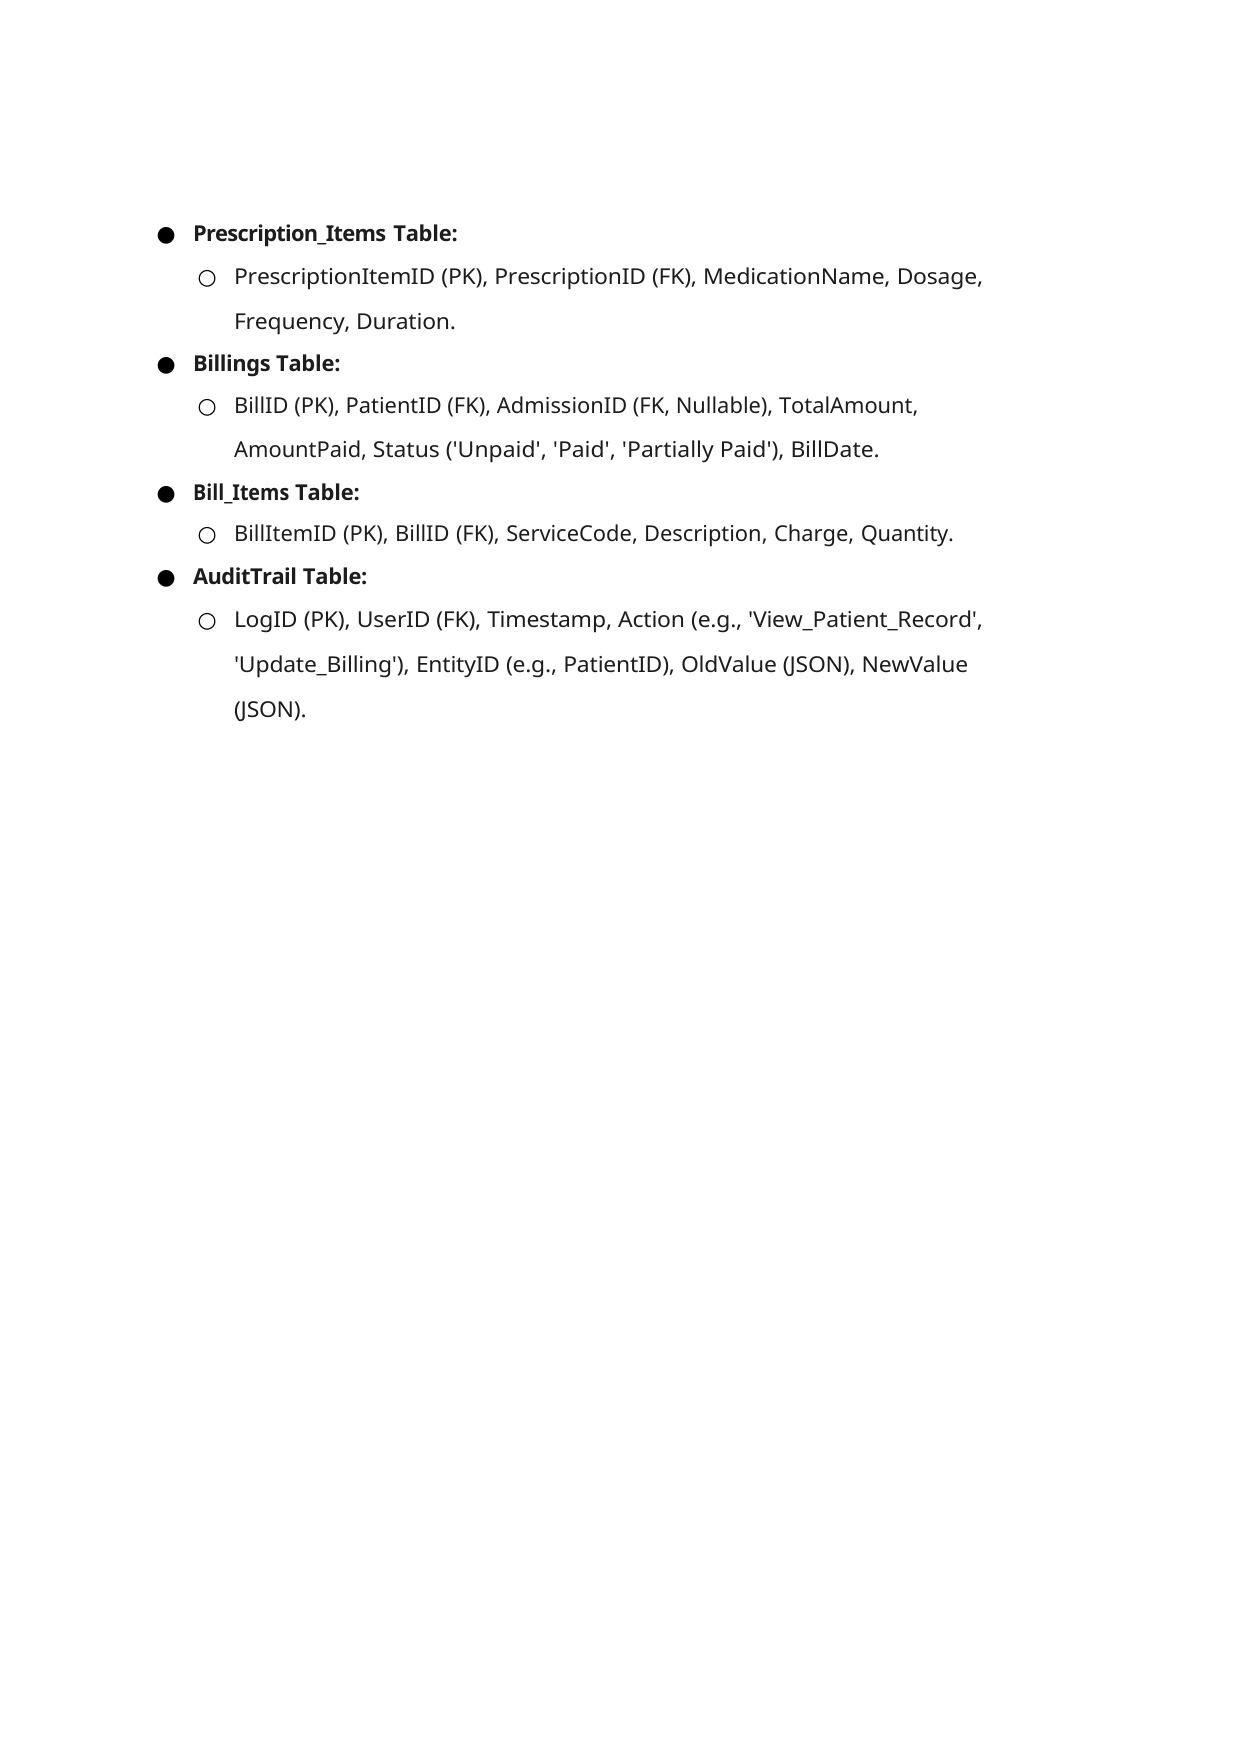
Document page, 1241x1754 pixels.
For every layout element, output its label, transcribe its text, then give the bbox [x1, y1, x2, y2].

subtitle AuditTrail Table: [156, 561, 1107, 591]
list LogID (PK), UserID (FK), Timestamp, Action (e.g., 'View_Patient_Record', 'Update_Billing'), EntityID (e.g., PatientID), OldValue (JSON), NewValue (JSON). [197, 604, 1025, 723]
list BillItemID (PK), BillID (FK), ServiceCode, Description, Charge, Quantity. [197, 518, 1107, 548]
list BillID (PK), PatientID (FK), AdmissionID (FK, Nullable), TotalAmount, AmountPaid, Status ('Unpaid', 'Paid', 'Partially Paid'), BillDate. [197, 390, 1038, 464]
list PrescriptionItemID (PK), PrescriptionID (FK), MedicationName, Dosage, Frequency, Duration. [197, 261, 1064, 335]
subtitle Bill_Items Table: [156, 479, 1107, 505]
subtitle Billings Table: [156, 350, 1107, 377]
subtitle Prescription_Items Table: [156, 218, 1107, 248]
